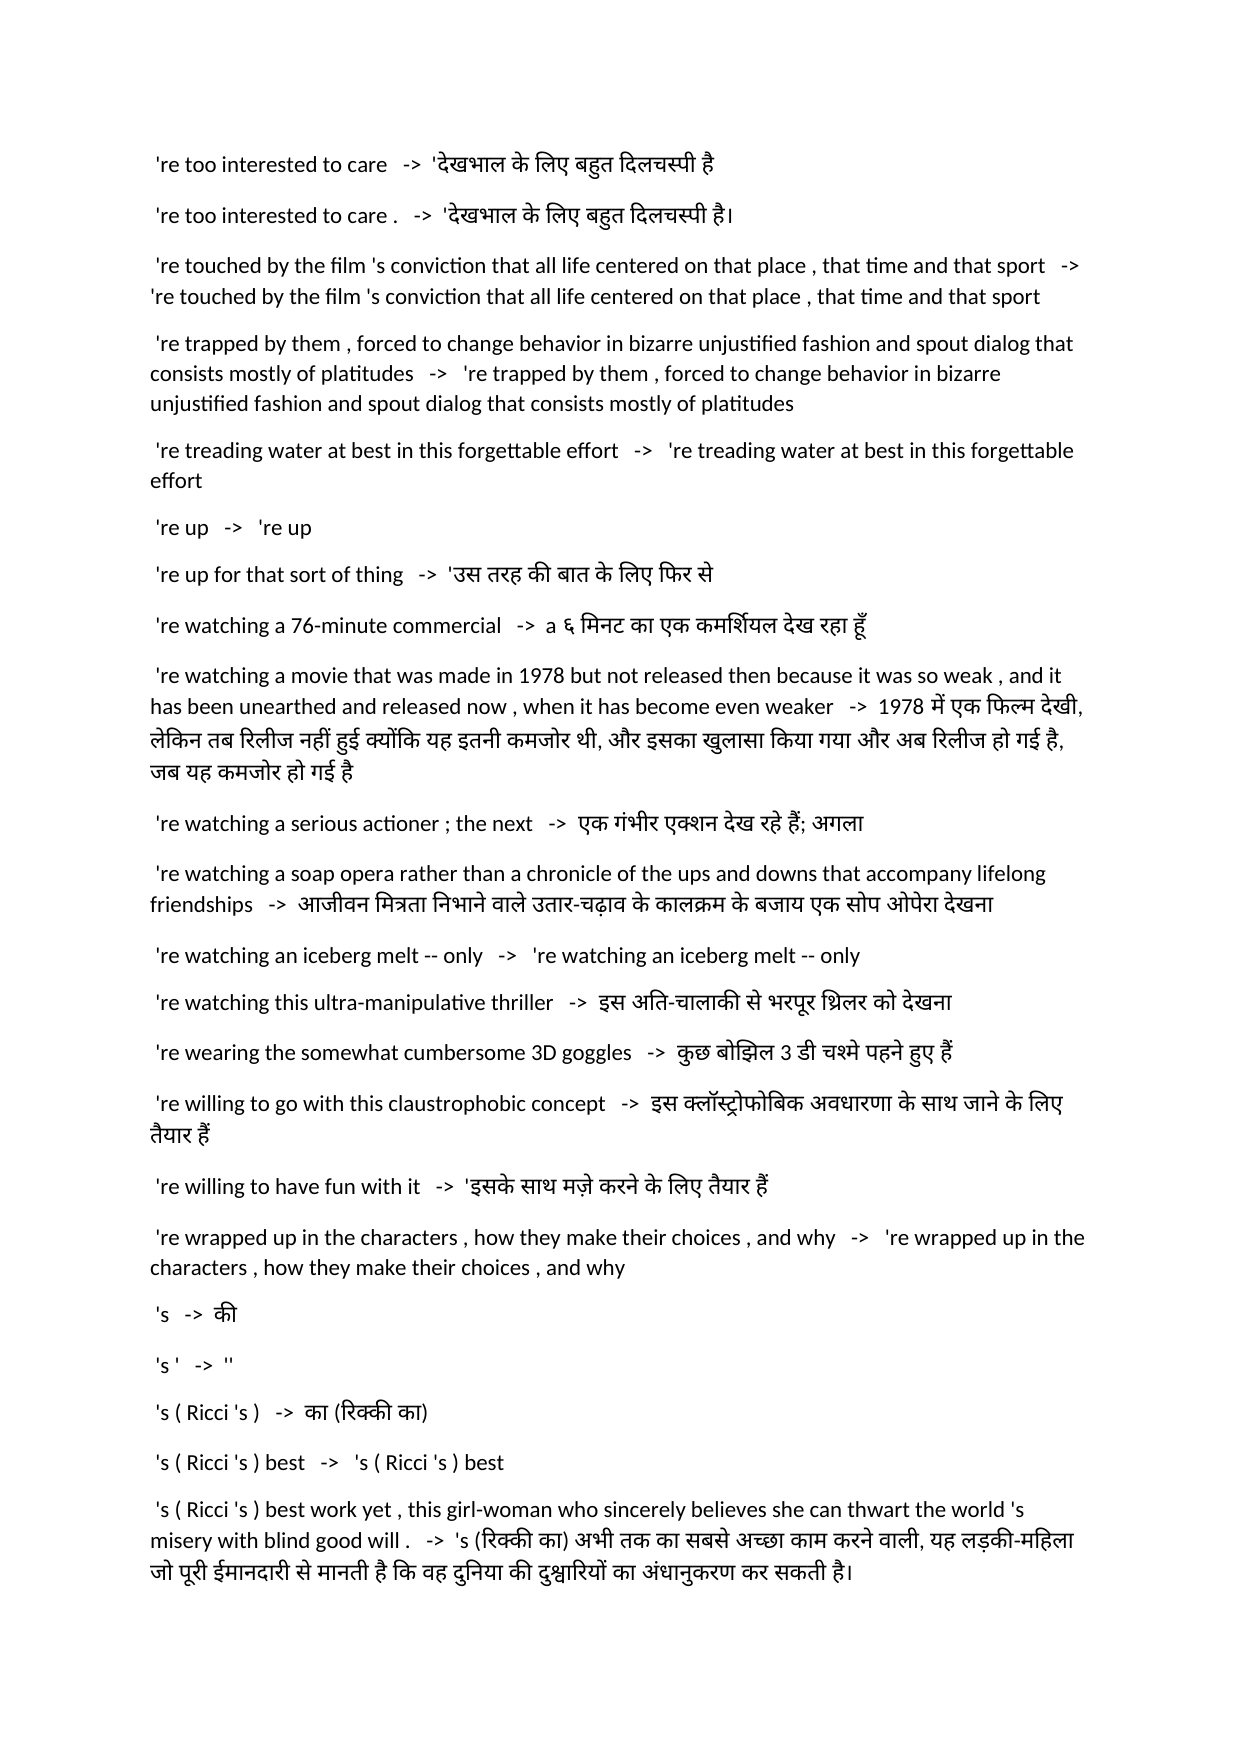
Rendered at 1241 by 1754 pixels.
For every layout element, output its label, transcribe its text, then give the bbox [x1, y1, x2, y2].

text 're trapped by them , forced to change behavior in bizarre unjustified fashion and spout dialog that consists mostly of platitudes -> 're trapped by them , forced to change behavior in bizarre unjustified fashion and spout dialog that consists mostly of platitudes [150, 329, 1090, 417]
text 're watching a 76-minute commercial -> a६ मिनट का एक कमर्शियल देख रहा हूँ [150, 611, 1090, 642]
text 's ( Ricci 's ) best work yet , this girl-woman who sincerely believes she can thwart the world 's misery with blind good will . -> 's (रिक्की का) अभी तक का सबसे अच्छा काम करने वाली, यह लड़की-महिला जो पूरी ईमानदारी से मानती है कि वह दुनिया की दुश्वारियों का अंधानुकरण कर सकती है। [150, 1495, 1090, 1589]
text 're treading water at best in this forgettable effort -> 're treading water at best in this forgettable effort [150, 436, 1090, 494]
text 's ( Ricci 's ) best -> 's ( Ricci 's ) best [150, 1448, 1090, 1477]
text 're watching this ultra-manipulative thriller -> इस अति-चालाकी से भरपूर थ्रिलर को देखना [150, 988, 1090, 1019]
text 're willing to have fun with it -> 'इसके साथ मज़े करने के लिए तैयार हैं [150, 1172, 1090, 1204]
text 're willing to go with this claustrophobic concept -> इस क्लॉस्ट्रोफोबिक अवधारणा के साथ जाने के लिए तैयार हैं [150, 1089, 1090, 1153]
text 're watching a soap opera rather than a chronicle of the ups and downs that accompany lifelong friendships -> आजीवन मित्रता निभाने वाले उतार-चढ़ाव के कालक्रम के बजाय एक सोप ओपेरा देखना [150, 859, 1090, 922]
text 're touched by the film 's conviction that all life centered on that place , that time and that sport -> 're touched by the film 's conviction that all life centered on that place , that time and that sport [150, 252, 1090, 310]
text 're watching a serious actioner ; the next -> एक गंभीर एक्शन देख रहे हैं; अगला [150, 809, 1090, 840]
text 's ( Ricci 's ) -> का (रिक्की का) [150, 1398, 1090, 1429]
text 're up -> 're up [150, 513, 1090, 541]
text 're up for that sort of thing -> 'उस तरह की बात के लिए फिर से [150, 560, 1090, 592]
text 's ' -> '' [150, 1351, 1090, 1379]
text 're too interested to care -> 'देखभाल के लिए बहुत दिलचस्पी है [150, 150, 1090, 182]
text 's -> की [150, 1300, 1090, 1332]
text 're wearing the somewhat cumbersome 3D goggles -> कुछ बोझिल 3 डी चश्मे पहने हुए हैं [150, 1038, 1090, 1070]
text 're watching a movie that was made in 1978 but not released then because it was so weak , and it has been unearthed and released now , when it has become even weaker -> 1978 में एक फिल्म देखी, लेकिन तब रिलीज नहीं हुई क्योंकि यह इतनी कमजोर थी, और इसका खुलासा किया गया और अब रिलीज हो गई है, जब यह कमजोर हो गई है [150, 662, 1090, 790]
text 're too interested to care . -> 'देखभाल के लिए बहुत दिलचस्पी है। [150, 201, 1090, 232]
text 're watching an iceberg melt -- only -> 're watching an iceberg melt -- only [150, 941, 1090, 969]
text 're wrapped up in the characters , how they make their choices , and why -> 're wrapped up in the characters , how they make their choices , and why [150, 1223, 1090, 1281]
